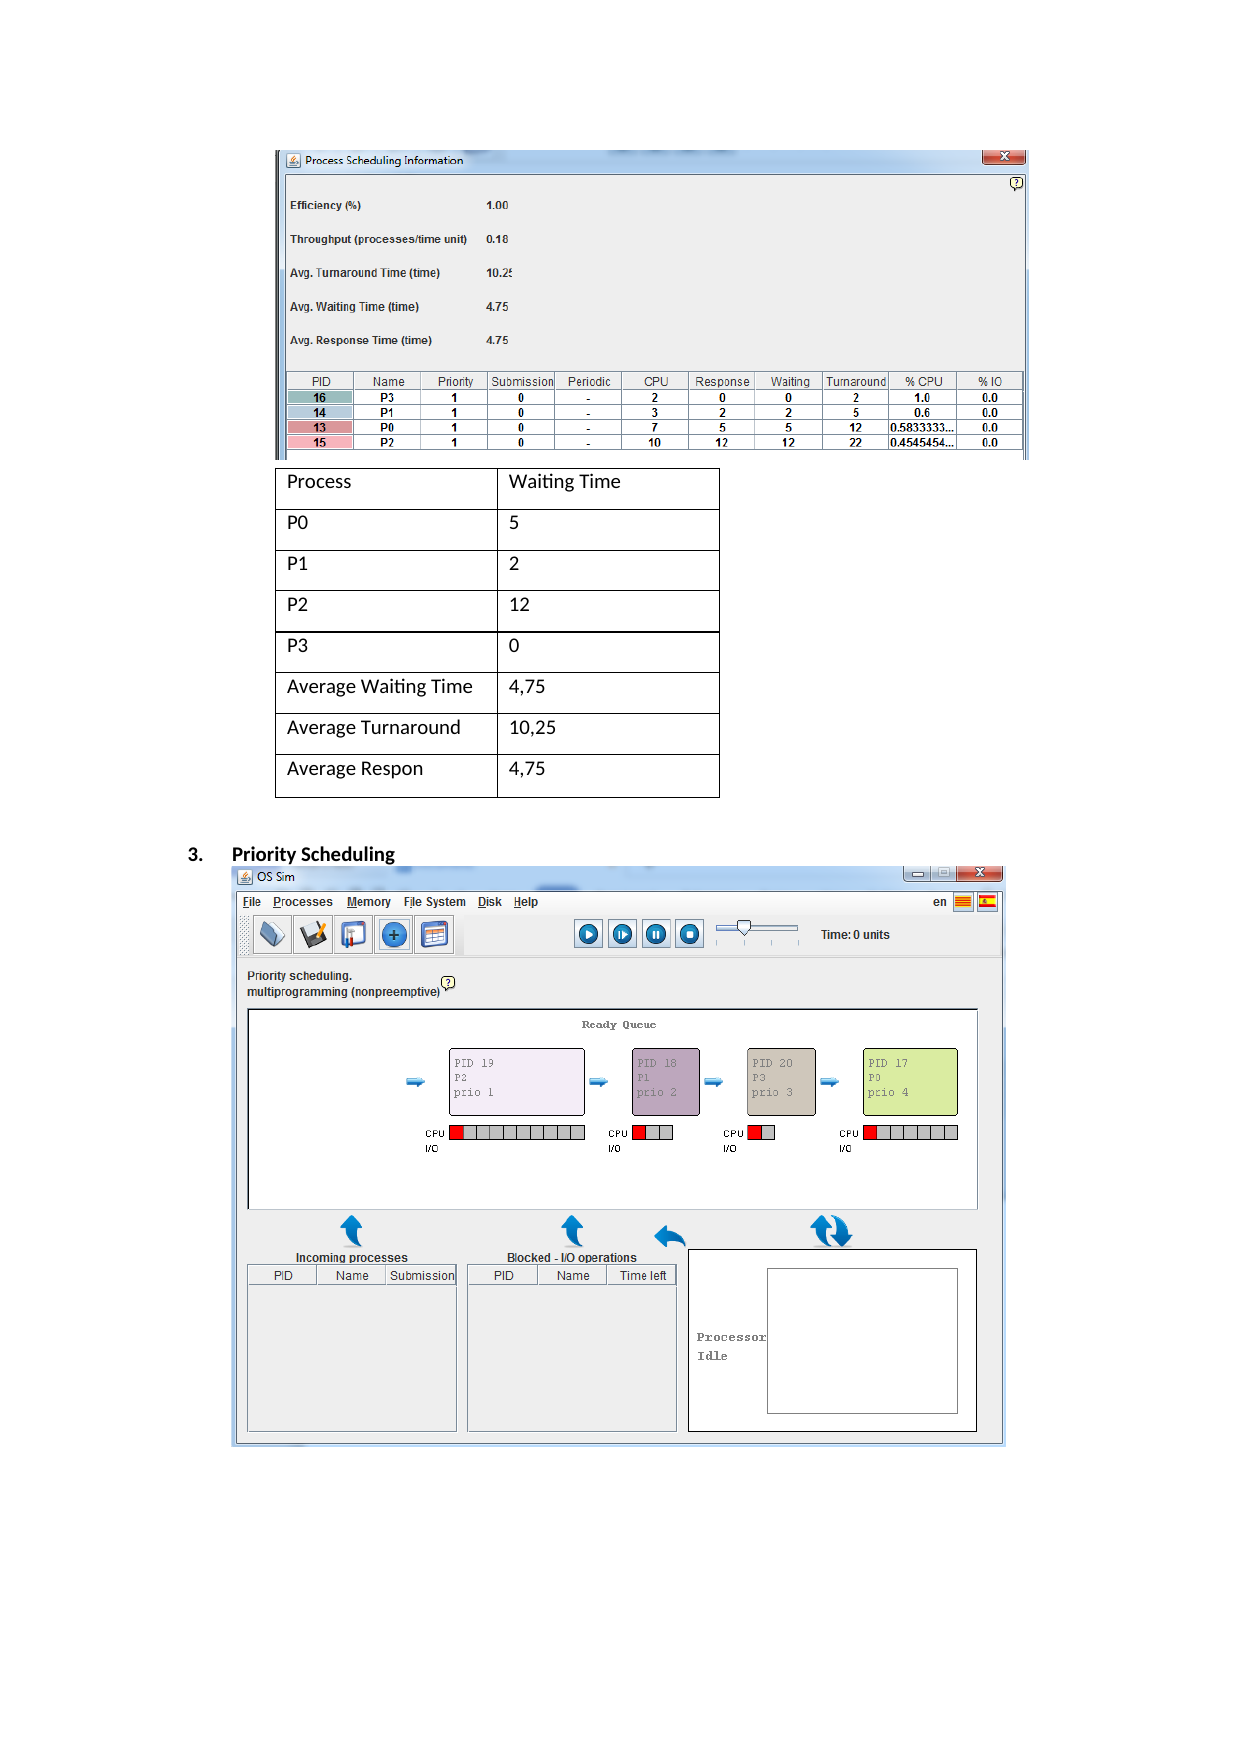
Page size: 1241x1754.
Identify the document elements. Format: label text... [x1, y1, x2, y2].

table_cell 5 [498, 510, 719, 549]
table_cell 2 [498, 551, 719, 590]
picture [231, 866, 1006, 1447]
table_cell 10,25 [498, 714, 719, 754]
table_header Process [276, 469, 497, 508]
table_cell Average Respon [276, 755, 497, 797]
table_cell 4,75 [498, 673, 719, 713]
table_cell 4,75 [498, 755, 719, 797]
table_cell P1 [276, 551, 497, 590]
table_cell P2 [276, 591, 497, 631]
list Priority Scheduling [187, 841, 1053, 866]
table_cell Average Waiting Time [276, 673, 497, 713]
table_header Waiting Time [498, 469, 719, 508]
table_cell Average Turnaround [276, 714, 497, 754]
table_cell P0 [276, 510, 497, 549]
table_cell 0 [498, 633, 719, 672]
table_cell P3 [276, 633, 497, 672]
picture [275, 150, 1029, 460]
table_cell 12 [498, 591, 719, 631]
